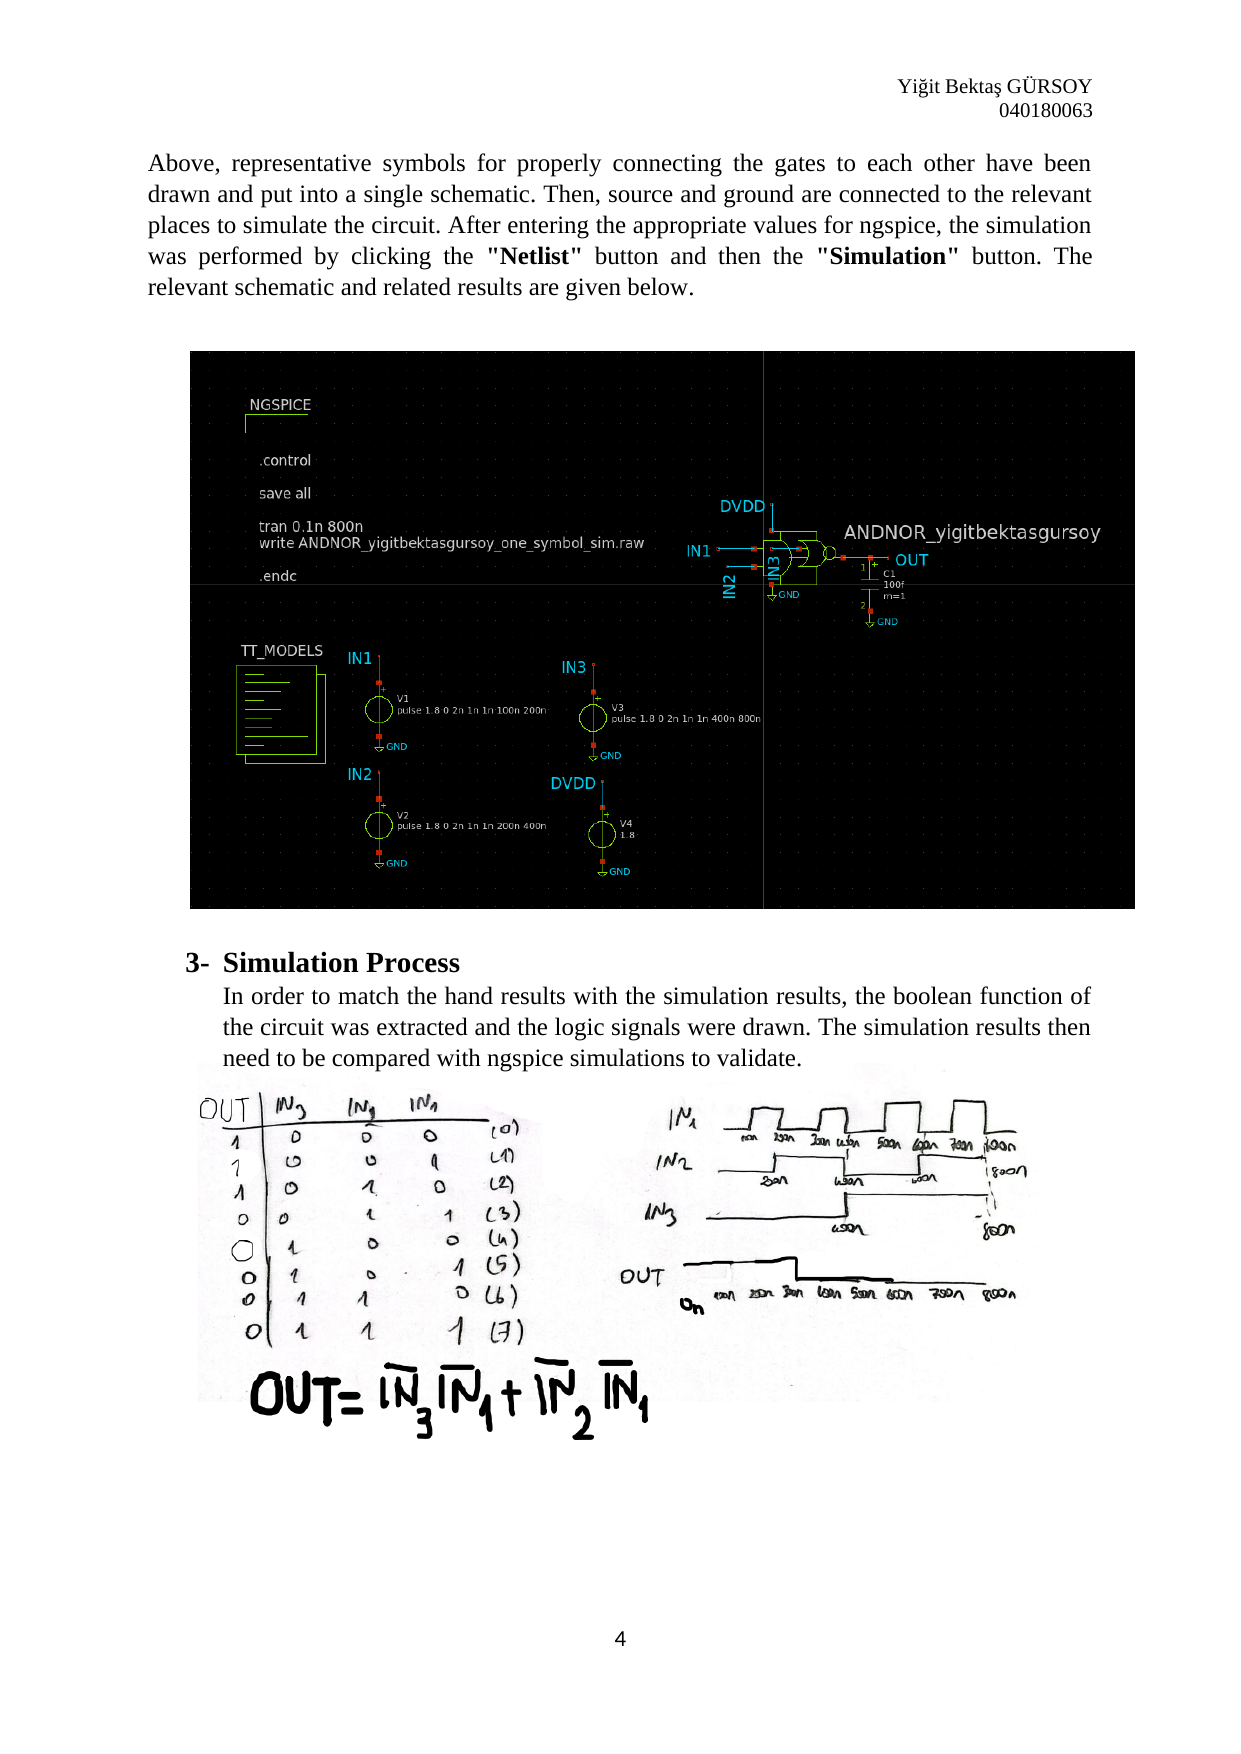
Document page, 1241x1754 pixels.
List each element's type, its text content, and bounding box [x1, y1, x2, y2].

picture [190, 351, 1135, 909]
picture [197, 1063, 1043, 1484]
list In order to match the hand results with the simulation results, the boolean function of the circuit was extracted and the logic signals were drawn. The simulation results then need to be compared with ngspice simulations to validate. [223, 981, 1093, 1072]
text Above, representative symbols for properly connecting the gates to each other have been drawn and put into a single schematic. Then, source and ground are connected to the relevant places to simulate the circuit. After entering the appropriate values for ngspice, the simulation was performed by clicking the "Netlist" button and then the "Simulation" button. The relevant schematic and related results are given below. [148, 148, 1093, 301]
list Simulation Process [185, 945, 1093, 978]
